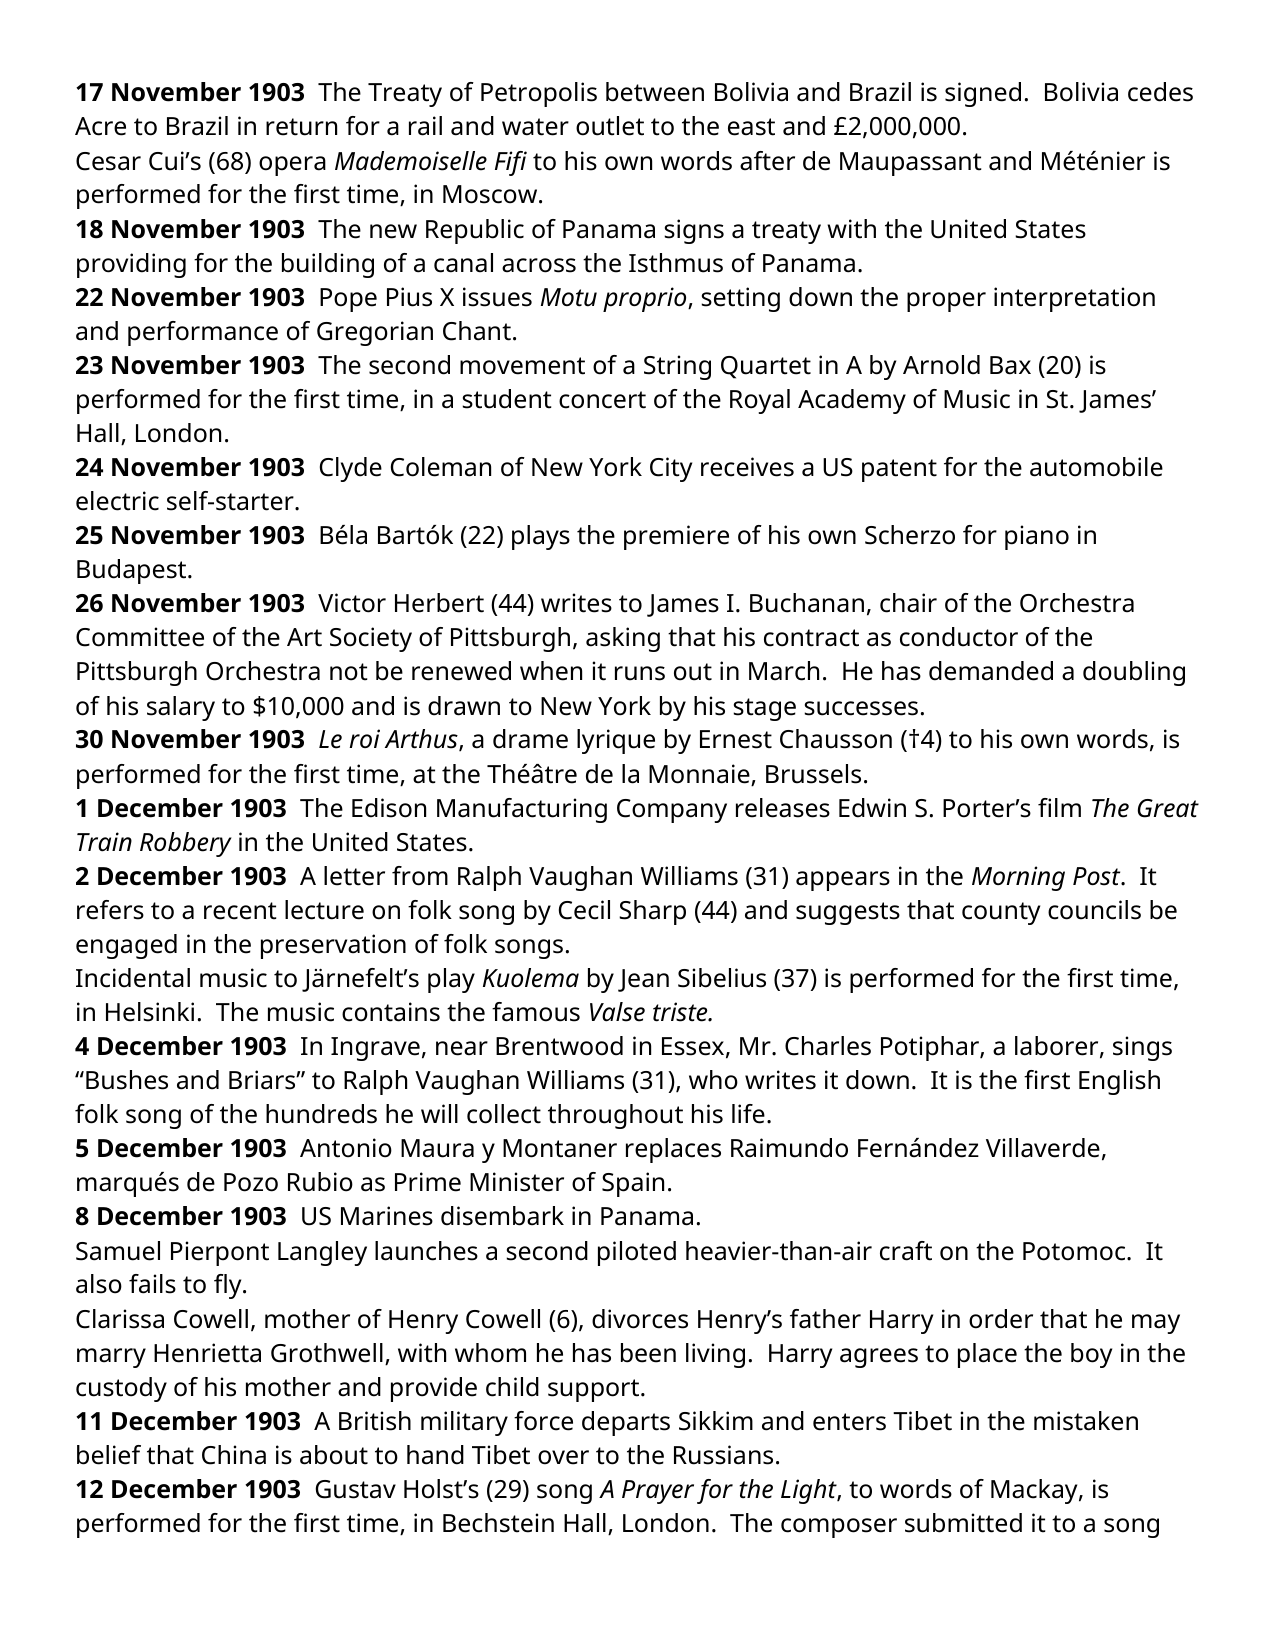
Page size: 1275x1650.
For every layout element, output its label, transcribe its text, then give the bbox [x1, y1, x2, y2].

text 2 December 1903 A letter from Ralph Vaughan Williams (31) appears in the Morning Post. It refers to a recent lecture on folk song by Cecil Sharp (44) and suggests that county councils be engaged in the preservation of folk songs. [75, 858, 1200, 961]
text 11 December 1903 A British military force departs Sikkim and enters Tibet in the mistaken belief that China is about to hand Tibet over to the Russians. [75, 1403, 1200, 1472]
text Samuel Pierpont Langley launches a second piloted heavier-than-air craft on the Potomoc. It also fails to fly. [75, 1233, 1200, 1301]
text 8 December 1903 US Marines disembark in Panama. [75, 1199, 1200, 1233]
text 25 November 1903 Béla Bartók (22) plays the premiere of his own Scherzo for piano in Budapest. [75, 518, 1200, 586]
text 1 December 1903 The Edison Manufacturing Company releases Edwin S. Porter’s film The Great Train Robbery in the United States. [75, 790, 1200, 858]
text 23 November 1903 The second movement of a String Quartet in A by Arnold Bax (20) is performed for the first time, in a student concert of the Royal Academy of Music in St. James’ Hall, London. [75, 347, 1200, 450]
text 22 November 1903 Pope Pius X issues Motu proprio, setting down the proper interpretation and performance of Gregorian Chant. [75, 279, 1200, 347]
text 5 December 1903 Antonio Maura y Montaner replaces Raimundo Fernández Villaverde, marqués de Pozo Rubio as Prime Minister of Spain. [75, 1131, 1200, 1199]
text 4 December 1903 In Ingrave, near Brentwood in Essex, Mr. Charles Potiphar, a laborer, sings “Bushes and Briars” to Ralph Vaughan Williams (31), who writes it down. It is the first English folk song of the hundreds he will collect throughout his life. [75, 1029, 1200, 1131]
text 30 November 1903 Le roi Arthus, a drame lyrique by Ernest Chausson (†4) to his own words, is performed for the first time, at the Théâtre de la Monnaie, Brussels. [75, 722, 1200, 790]
text Incidental music to Järnefelt’s play Kuolema by Jean Sibelius (37) is performed for the first time, in Helsinki. The music contains the famous Valse triste. [75, 961, 1200, 1029]
text 18 November 1903 The new Republic of Panama signs a treaty with the United States providing for the building of a canal across the Isthmus of Panama. [75, 211, 1200, 279]
text 17 November 1903 The Treaty of Petropolis between Bolivia and Brazil is signed. Bolivia cedes Acre to Brazil in return for a rail and water outlet to the east and £2,000,000. [75, 75, 1200, 143]
text Cesar Cui’s (68) opera Mademoiselle Fifi to his own words after de Maupassant and Méténier is performed for the first time, in Moscow. [75, 143, 1200, 211]
text Clarissa Cowell, mother of Henry Cowell (6), divorces Henry’s father Harry in order that he may marry Henrietta Grothwell, with whom he has been living. Harry agrees to place the boy in the custody of his mother and provide child support. [75, 1301, 1200, 1403]
text 24 November 1903 Clyde Coleman of New York City receives a US patent for the automobile electric self-starter. [75, 450, 1200, 518]
text 26 November 1903 Victor Herbert (44) writes to James I. Buchanan, chair of the Orchestra Committee of the Art Society of Pittsburgh, asking that his contract as conductor of the Pittsburgh Orchestra not be renewed when it runs out in March. He has demanded a doubling of his salary to $10,000 and is drawn to New York by his stage successes. [75, 586, 1200, 722]
